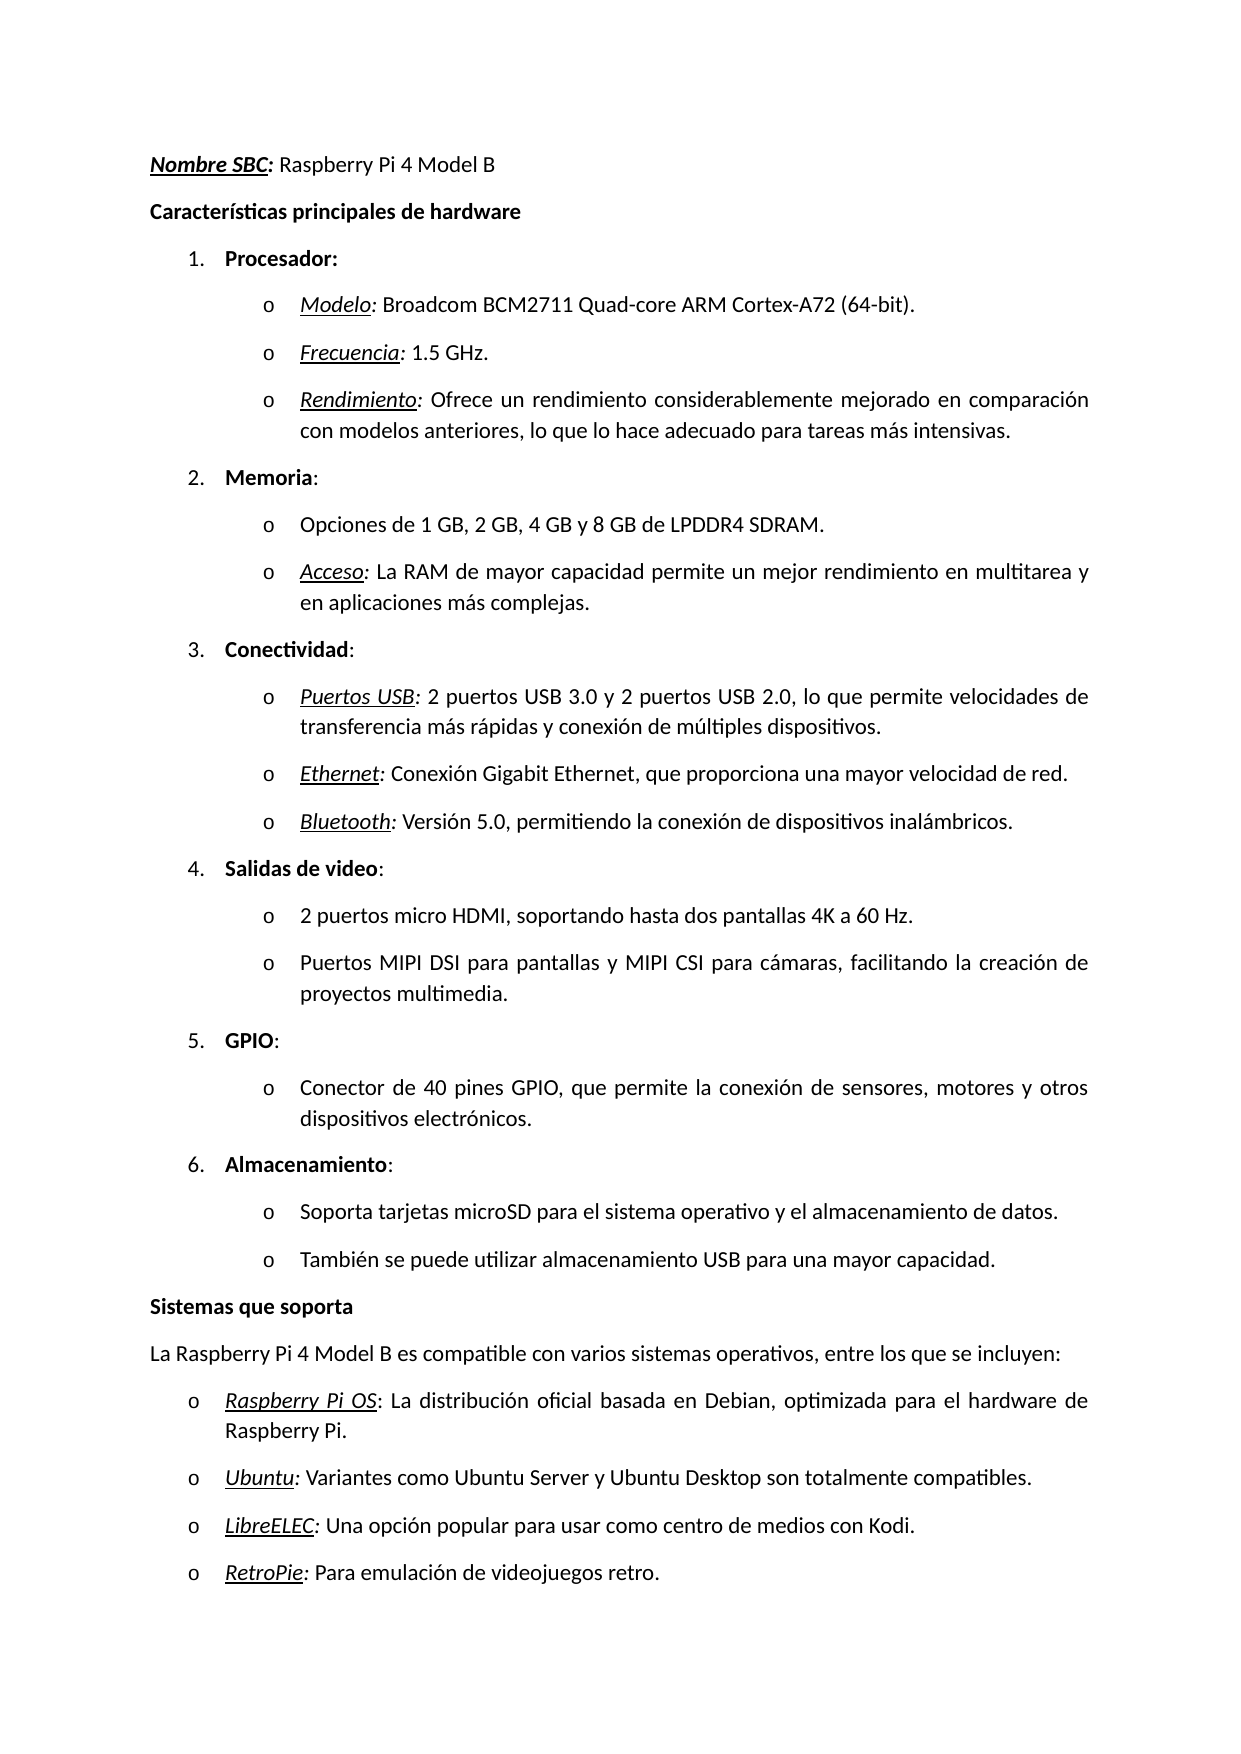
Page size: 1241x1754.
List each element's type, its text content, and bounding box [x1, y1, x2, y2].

text Sistemas que soporta [150, 1292, 1090, 1320]
list Conector de 40 pines GPIO, que permite la conexión de sensores, motores y otros dispositivos electrónicos. [262, 1073, 1090, 1132]
list 2 puertos micro HDMI, soportando hasta dos pantallas 4K a 60 Hz. [262, 901, 1090, 929]
list Raspberry Pi OS: La distribución oficial basada en Debian, optimizada para el hardware de Raspberry Pi. [187, 1386, 1090, 1445]
list RetroPie: Para emulación de videojuegos retro. [187, 1558, 1090, 1587]
list LibreELEC: Una opción popular para usar como centro de medios con Kodi. [187, 1511, 1090, 1539]
list Frecuencia: 1.5 GHz. [262, 338, 1090, 367]
list Puertos MIPI DSI para pantallas y MIPI CSI para cámaras, facilitando la creación de proyectos multimedia. [262, 948, 1090, 1007]
text La Raspberry Pi 4 Model B es compatible con varios sistemas operativos, entre los que se incluyen: [150, 1339, 1090, 1367]
text Nombre SBC: Raspberry Pi 4 Model B [150, 150, 1090, 178]
list GPIO: [187, 1026, 1090, 1054]
list Modelo: Broadcom BCM2711 Quad-core ARM Cortex-A72 (64-bit). [262, 291, 1090, 319]
list Opciones de 1 GB, 2 GB, 4 GB y 8 GB de LPDDR4 SDRAM. [262, 510, 1090, 538]
list Puertos USB: 2 puertos USB 3.0 y 2 puertos USB 2.0, lo que permite velocidades de transferencia más rápidas y conexión de múltiples dispositivos. [262, 682, 1090, 741]
list Memoria: [187, 463, 1090, 491]
list Ubuntu: Variantes como Ubuntu Server y Ubuntu Desktop son totalmente compatibles. [187, 1463, 1090, 1492]
list Almacenamiento: [187, 1151, 1090, 1178]
list Ethernet: Conexión Gigabit Ethernet, que proporciona una mayor velocidad de red. [262, 759, 1090, 788]
list Procesador: [187, 244, 1090, 272]
list Rendimiento: Ofrece un rendimiento considerablemente mejorado en comparación con modelos anteriores, lo que lo hace adecuado para tareas más intensivas. [262, 385, 1090, 444]
list Bluetooth: Versión 5.0, permitiendo la conexión de dispositivos inalámbricos. [262, 807, 1090, 835]
text Características principales de hardware [150, 197, 1090, 225]
list Acceso: La RAM de mayor capacidad permite un mejor rendimiento en multitarea y en aplicaciones más complejas. [262, 557, 1090, 616]
list Soporta tarjetas microSD para el sistema operativo y el almacenamiento de datos. [262, 1197, 1090, 1226]
list Salidas de video: [187, 854, 1090, 882]
list También se puede utilizar almacenamiento USB para una mayor capacidad. [262, 1245, 1090, 1273]
list Conectividad: [187, 635, 1090, 663]
